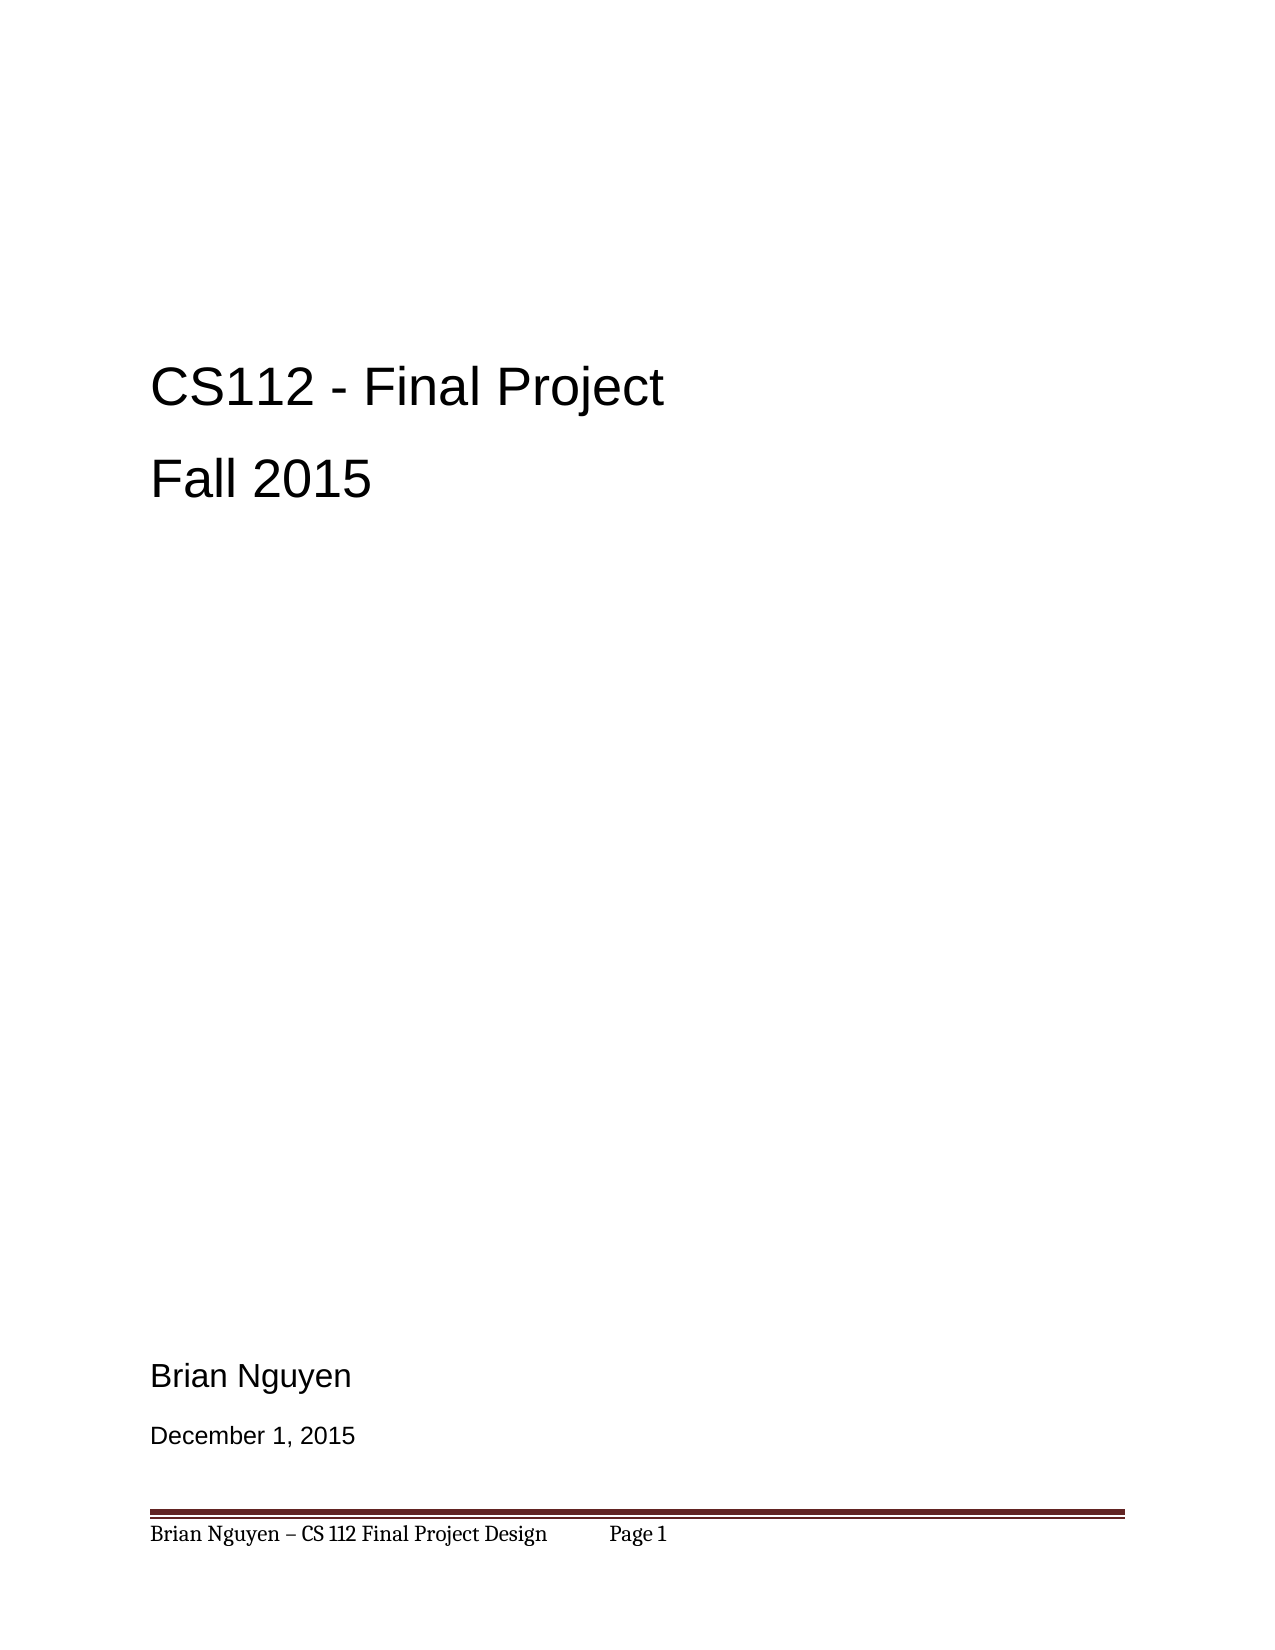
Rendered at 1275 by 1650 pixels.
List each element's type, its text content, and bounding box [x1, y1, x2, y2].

text Brian Nguyen [150, 1356, 1125, 1394]
text Fall 2015 [150, 447, 1125, 509]
text December 1, 2015 [150, 1421, 1125, 1449]
text CS112 - Final Project [150, 354, 1125, 416]
